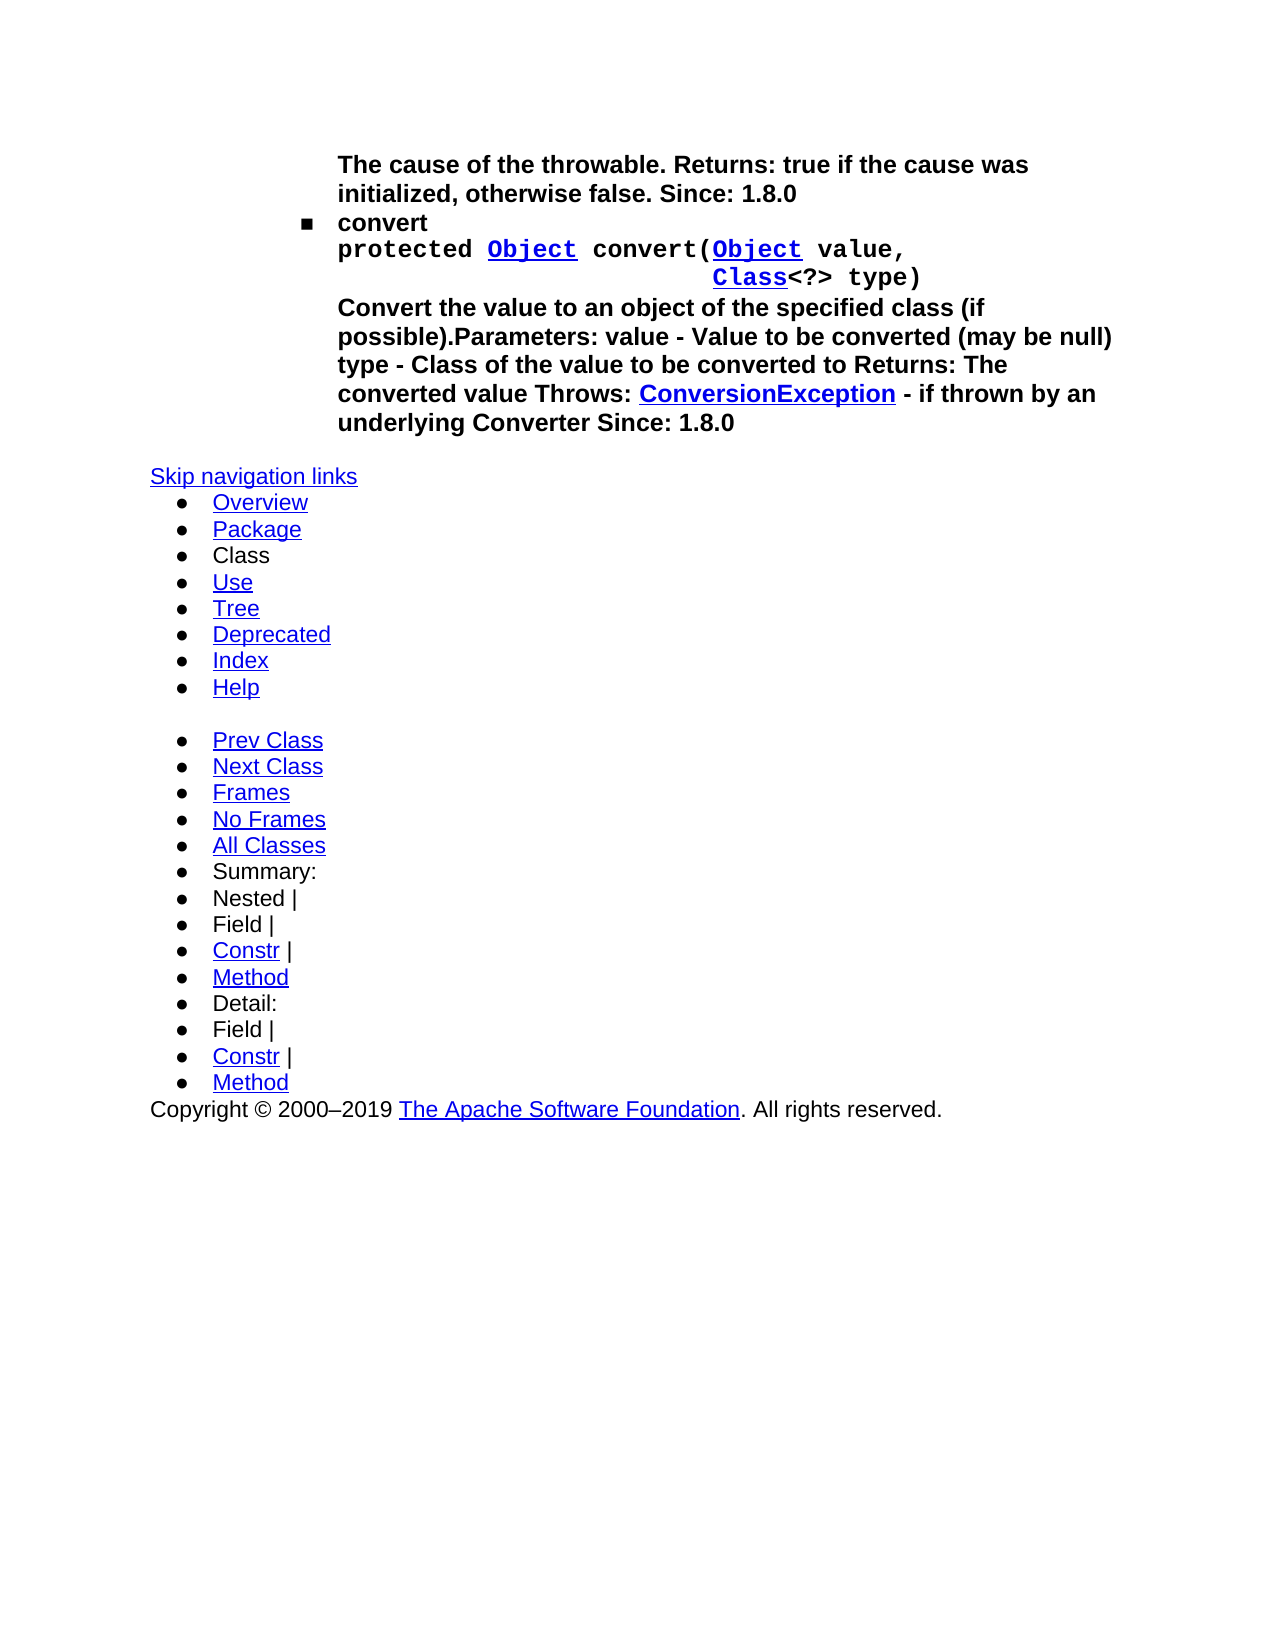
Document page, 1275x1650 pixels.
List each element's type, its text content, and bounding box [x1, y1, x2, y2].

list Help [175, 674, 1125, 700]
list Deprecated [175, 621, 1125, 647]
list Detail: [175, 990, 1125, 1016]
list Overview [175, 489, 1125, 516]
list Method [175, 1069, 1125, 1096]
list Next Class [175, 753, 1125, 779]
list Index [175, 647, 1125, 674]
list Field | [175, 911, 1125, 937]
subtitle convert protected Object convert(Object value, Class<?> type) Convert the value to an object of the specified class (if possible).Parameters: value - Value to be converted (may be null) type - Class of the value to be converted to Returns: The converted value Throws: ConversionException - if thrown by an underlying Converter Since: 1.8.0 [300, 207, 1125, 437]
list Frames [175, 779, 1125, 806]
list Package [175, 516, 1125, 542]
list Use [175, 568, 1125, 595]
list Method [175, 964, 1125, 990]
list No Frames [175, 806, 1125, 832]
text Copyright © 2000–2019 The Apache Software Foundation. All rights reserved. [150, 1096, 1125, 1122]
list Field | [175, 1016, 1125, 1043]
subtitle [300, 150, 1125, 207]
list Nested | [175, 885, 1125, 911]
list Constr | [175, 937, 1125, 964]
list Summary: [175, 858, 1125, 885]
list Constr | [175, 1043, 1125, 1069]
list Tree [175, 595, 1125, 621]
list Prev Class [175, 727, 1125, 753]
list Class [175, 542, 1125, 568]
list All Classes [175, 832, 1125, 858]
text Skip navigation links [150, 463, 1125, 489]
